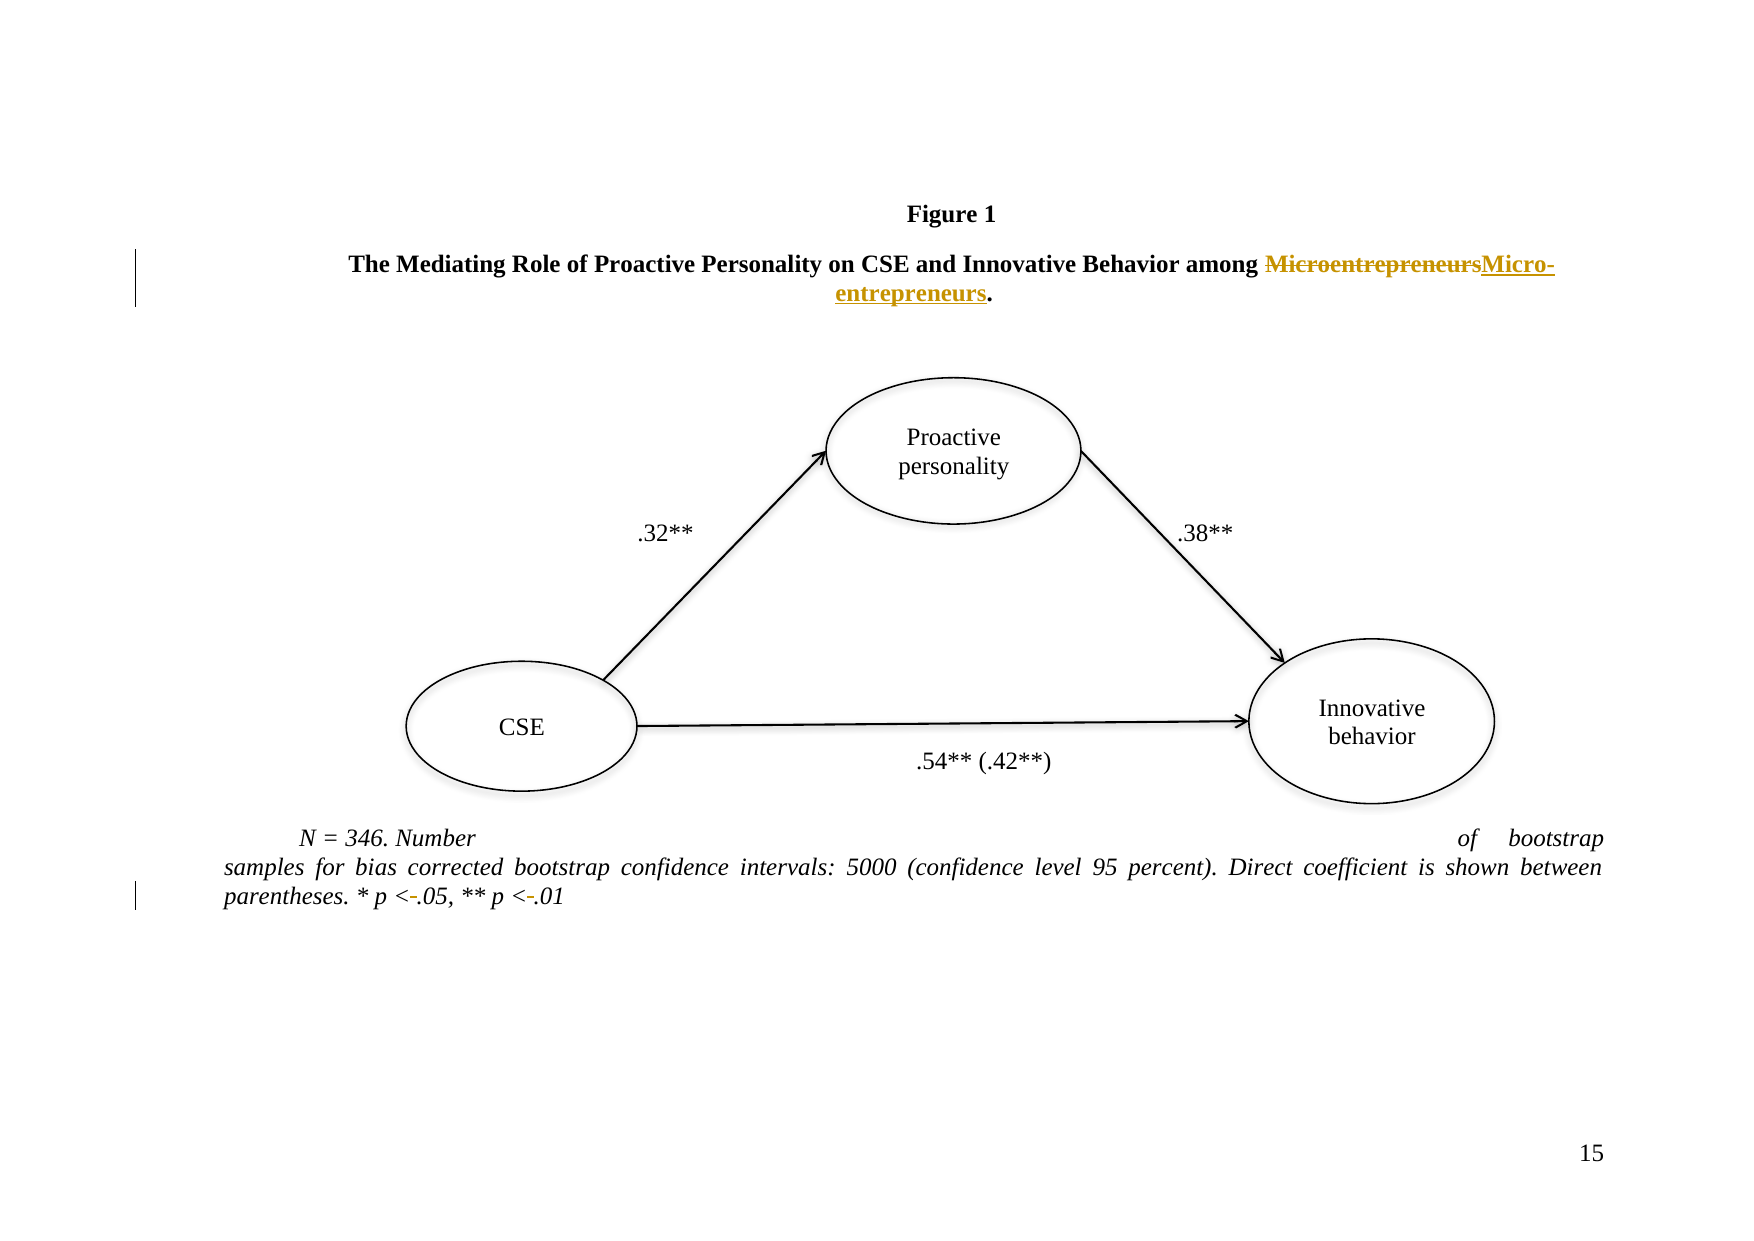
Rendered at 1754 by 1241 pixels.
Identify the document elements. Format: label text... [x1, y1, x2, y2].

text Figure 1 [224, 199, 1604, 228]
text N = 346. Number of bootstrap samples for bias corrected bootstrap confidence intervals: 5000 (confidence level 95 percent). Direct coefficient is shown between parentheses. * p <.05, ** p <.01 [224, 823, 1604, 909]
text The Mediating Role of Proactive Personality on CSE and Innovative Behavior among . [224, 249, 1604, 307]
